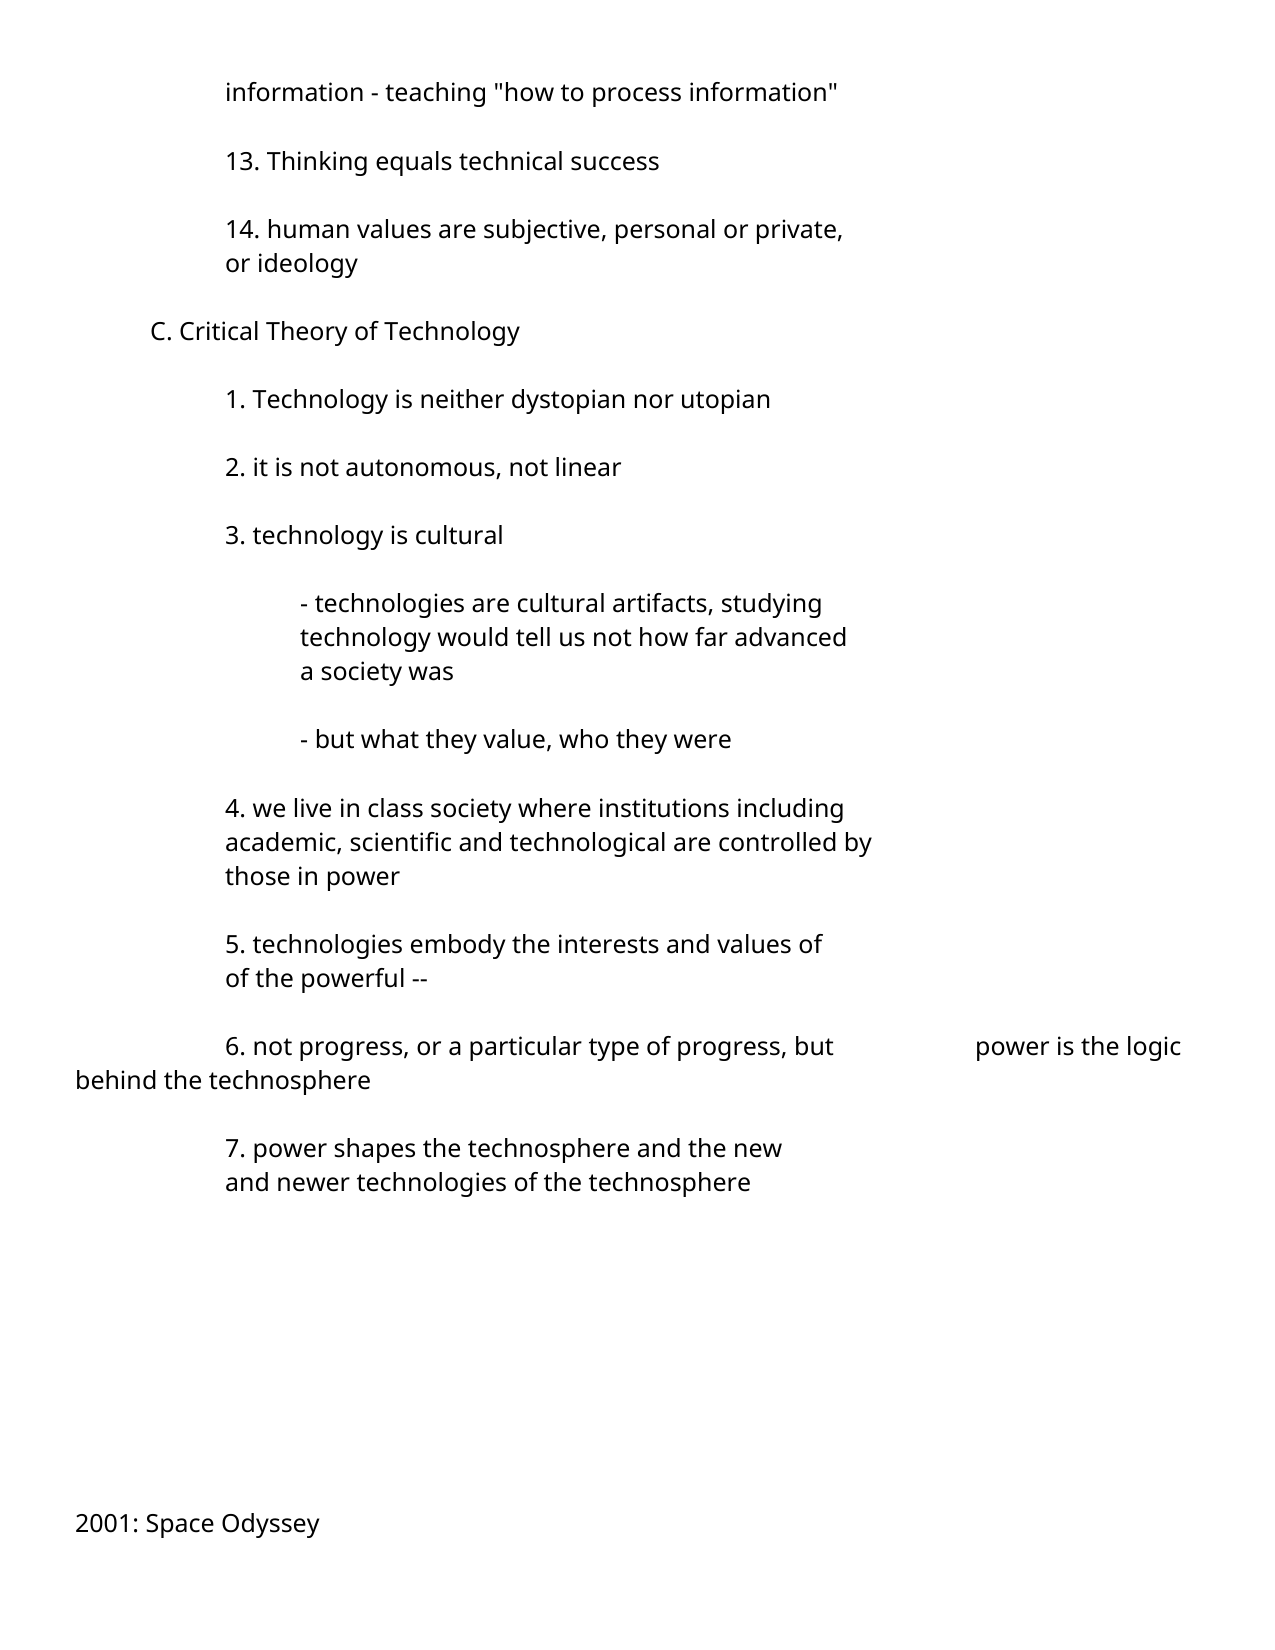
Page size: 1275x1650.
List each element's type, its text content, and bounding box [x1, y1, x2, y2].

text 6. not progress, or a particular type of progress, but power is the logic behind the technosphere [75, 1029, 1200, 1097]
text 3. technology is cultural [75, 518, 1200, 552]
text - but what they value, who they were [75, 722, 1200, 756]
text academic, scientific and technological are controlled by [75, 824, 1200, 858]
text 14. human values are subjective, personal or private, [75, 211, 1200, 245]
text those in power [75, 858, 1200, 892]
text and newer technologies of the technosphere [75, 1165, 1200, 1199]
text - technologies are cultural artifacts, studying [75, 586, 1200, 620]
text or ideology [75, 245, 1200, 279]
text 2001: Space Odyssey [75, 1506, 1200, 1540]
text 13. Thinking equals technical success [75, 143, 1200, 177]
text 7. power shapes the technosphere and the new [75, 1131, 1200, 1165]
text of the powerful -- [75, 961, 1200, 995]
text 4. we live in class society where institutions including [75, 790, 1200, 824]
text information - teaching "how to process information" [75, 75, 1200, 109]
text C. Critical Theory of Technology [75, 313, 1200, 347]
text a society was [75, 654, 1200, 688]
text 5. technologies embody the interests and values of [75, 927, 1200, 961]
text technology would tell us not how far advanced [75, 620, 1200, 654]
text 1. Technology is neither dystopian nor utopian [75, 382, 1200, 416]
text 2. it is not autonomous, not linear [75, 450, 1200, 484]
